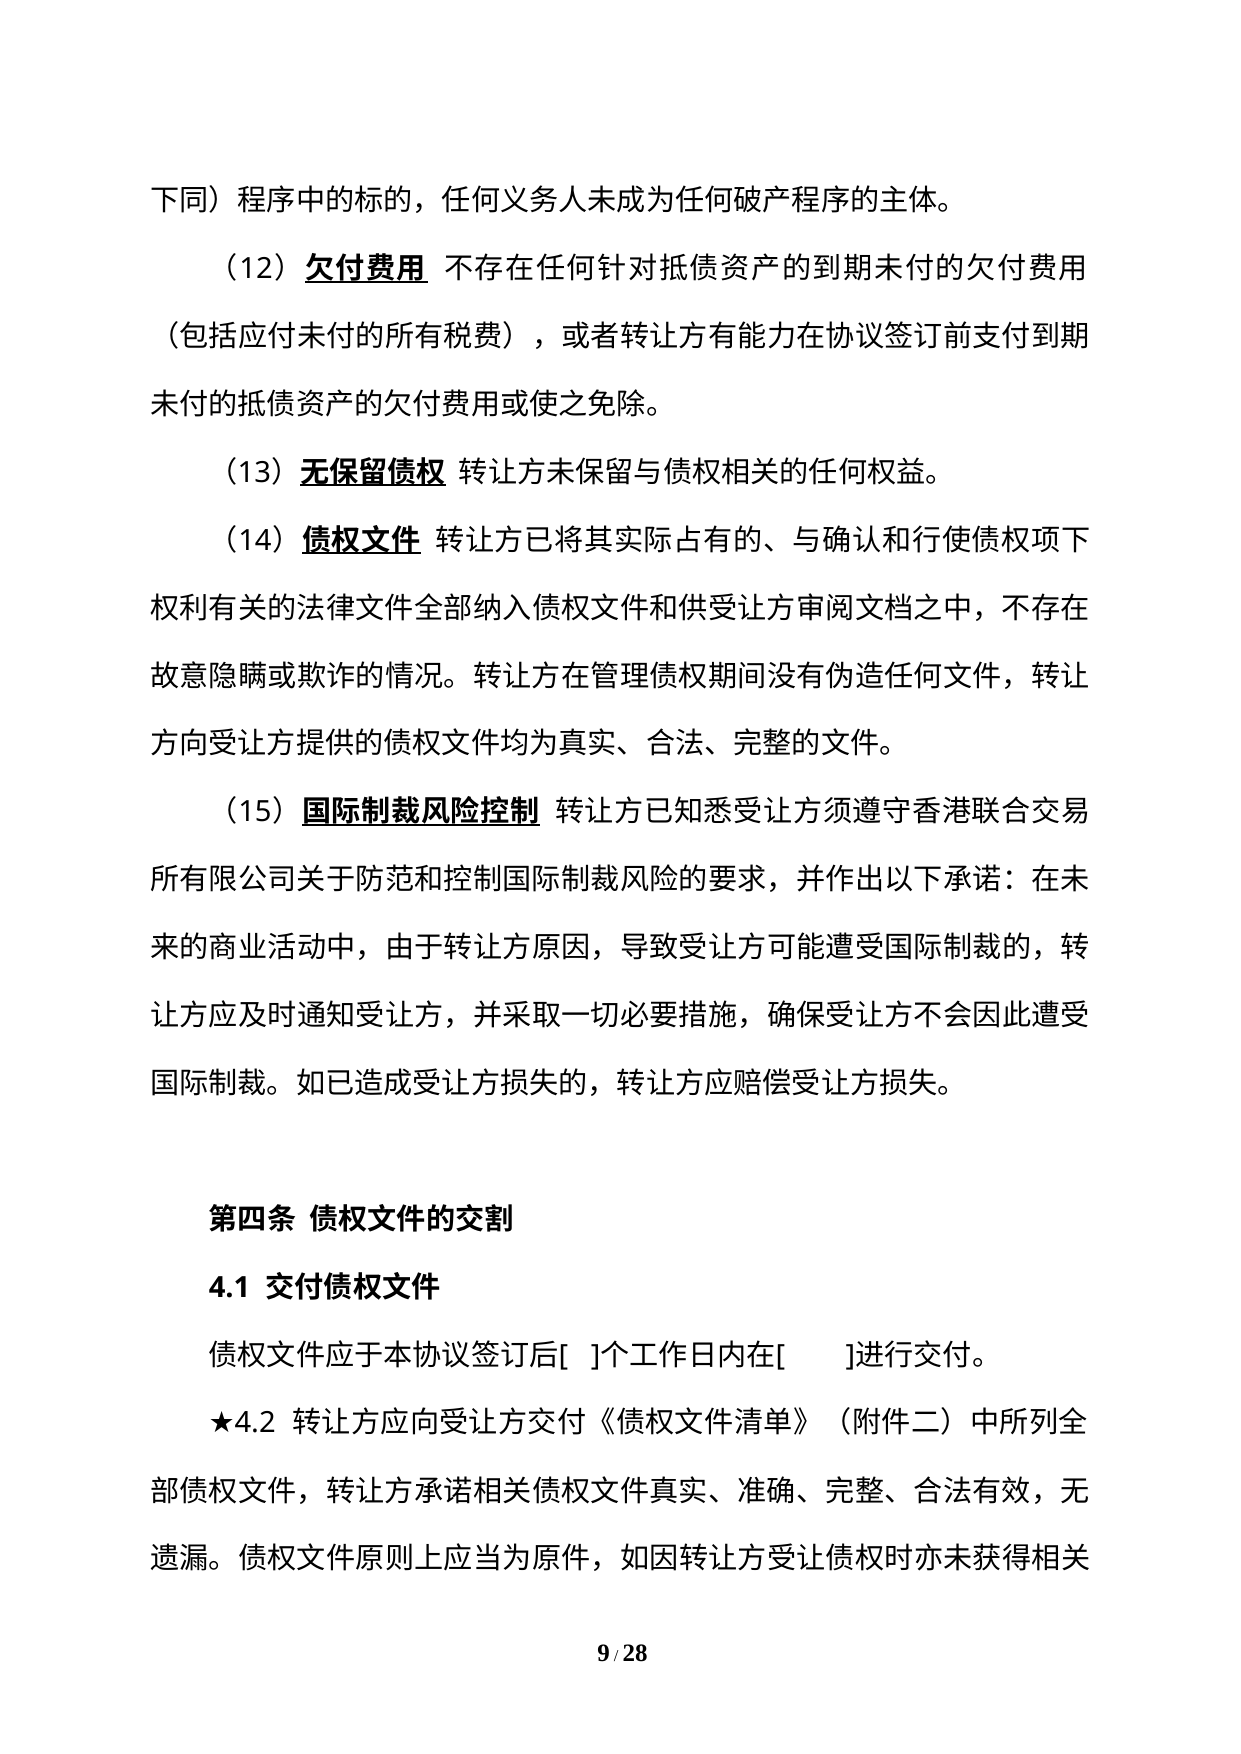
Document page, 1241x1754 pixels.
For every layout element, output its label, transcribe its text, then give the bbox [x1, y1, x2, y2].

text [150, 164, 1090, 232]
text 4.1 交付债权文件 [150, 1251, 1090, 1318]
text （13）无保留债权 转让方未保留与债权相关的任何权益。 [150, 436, 1090, 503]
text （15）国际制裁风险控制 转让方已知悉受让方须遵守香港联合交易所有限公司关于防范和控制国际制裁风险的要求，并作出以下承诺：在未来的商业活动中，由于转让方原因，导致受让方可能遭受国际制裁的，转让方应及时通知受让方，并采取一切必要措施，确保受让方不会因此遭受国际制裁。如已造成受让方损失的，转让方应赔偿受让方损失。 [150, 775, 1090, 1115]
text （14）债权文件 转让方已将其实际占有的、与确认和行使债权项下权利有关的法律文件全部纳入债权文件和供受让方审阅文档之中，不存在故意隐瞒或欺诈的情况。转让方在管理债权期间没有伪造任何文件，转让方向受让方提供的债权文件均为真实、合法、完整的文件。 [150, 503, 1090, 775]
text （12）欠付费用 不存在任何针对抵债资产的到期未付的欠付费用（包括应付未付的所有税费），或者转让方有能力在协议签订前支付到期未付的抵债资产的欠付费用或使之免除。 [150, 232, 1090, 436]
text 债权文件应于本协议签订后[ ]个工作日内在[ ]进行交付。 [150, 1318, 1090, 1386]
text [150, 1386, 1090, 1590]
text 第四条 债权文件的交割 [150, 1183, 1090, 1251]
